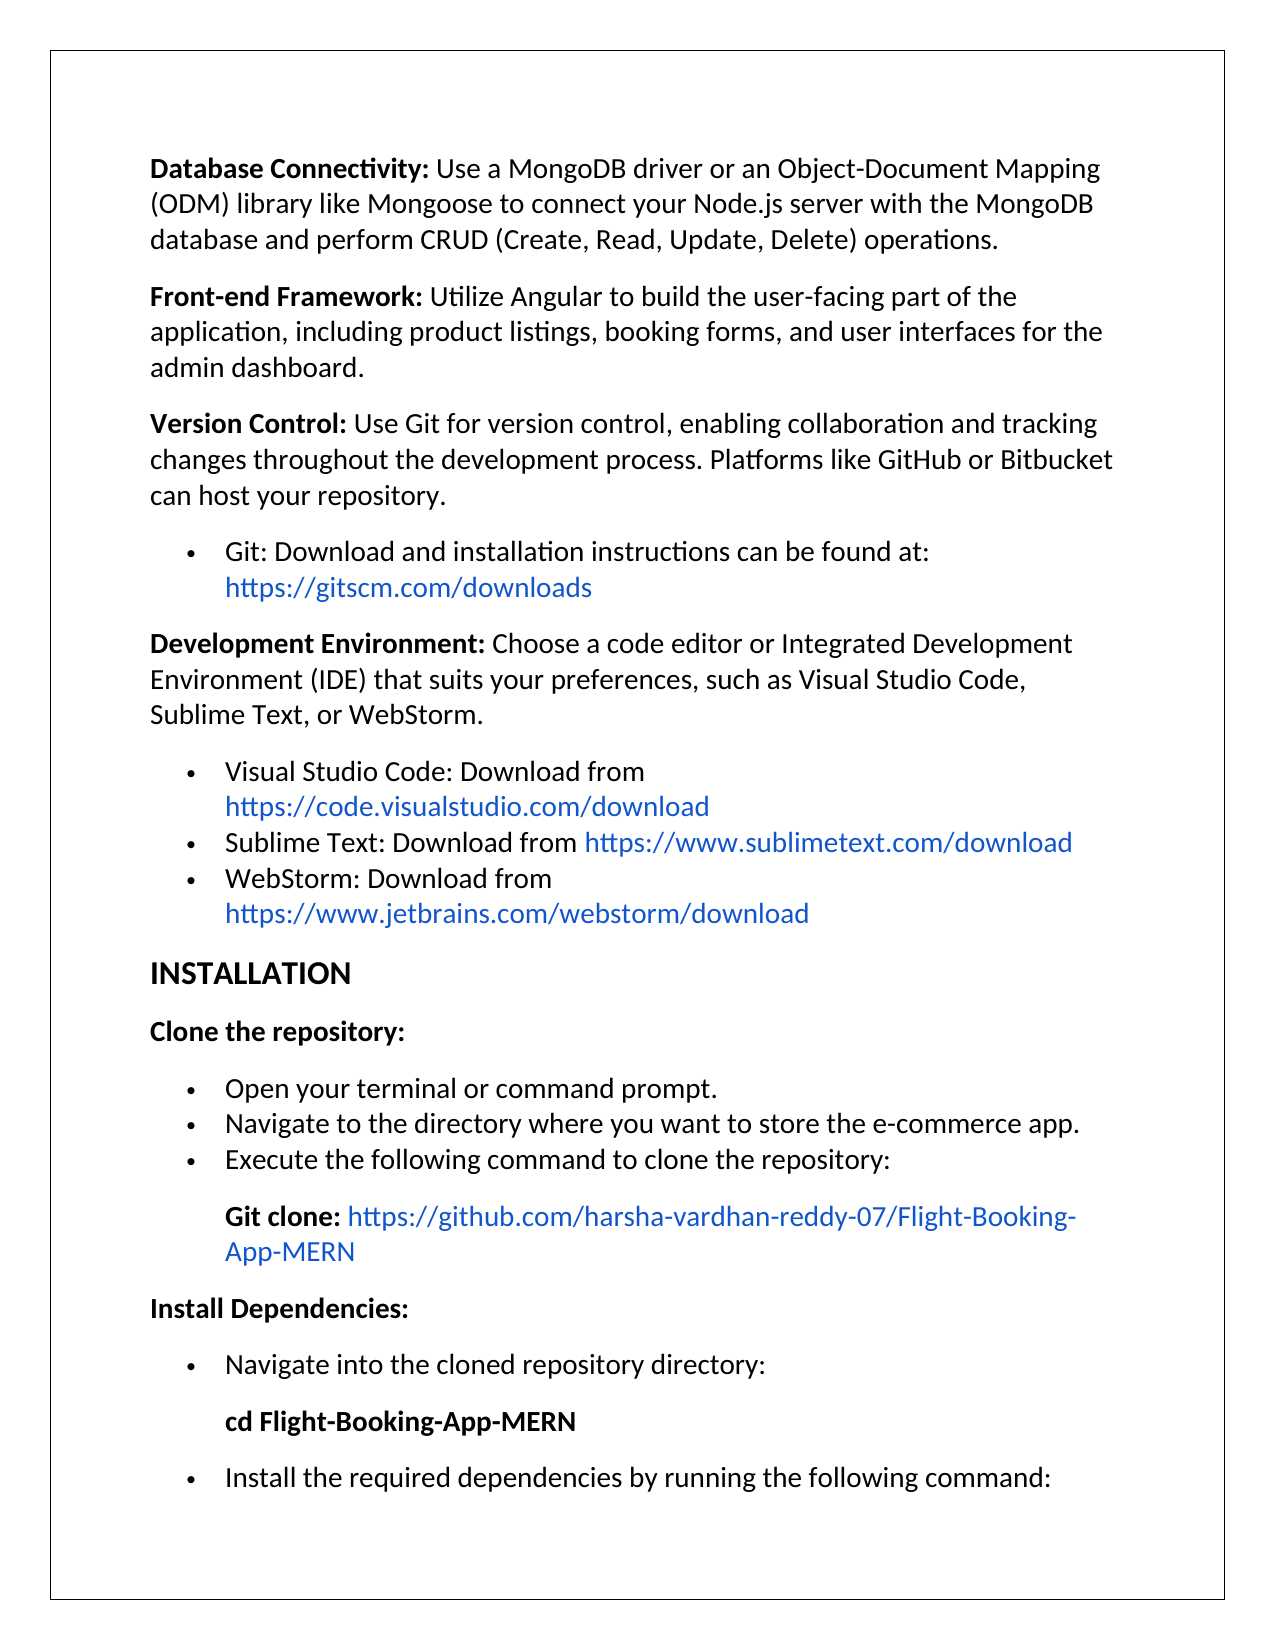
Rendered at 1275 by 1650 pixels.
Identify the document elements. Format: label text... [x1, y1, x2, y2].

list Visual Studio Code: Download from https://code.visualstudio.com/download [187, 753, 1125, 824]
text Front-end Framework: Utilize Angular to build the user-facing part of the application, including product listings, booking forms, and user interfaces for the admin dashboard. [150, 278, 1125, 384]
list Open your terminal or command prompt. [187, 1070, 1125, 1106]
text Clone the repository: [150, 1013, 1125, 1049]
list Git: Download and installation instructions can be found at: https://gitscm.com/downloads [187, 533, 1125, 604]
list Sublime Text: Download from https://www.sublimetext.com/download [187, 824, 1125, 860]
text Database Connectivity: Use a MongoDB driver or an Object-Document Mapping (ODM) library like Mongoose to connect your Node.js server with the MongoDB database and perform CRUD (Create, Read, Update, Delete) operations. [150, 150, 1125, 257]
text Version Control: Use Git for version control, enabling collaboration and tracking changes throughout the development process. Platforms like GitHub or Bitbucket can host your repository. [150, 405, 1125, 512]
text Development Environment: Choose a code editor or Integrated Development Environment (IDE) that suits your preferences, such as Visual Studio Code, Sublime Text, or WebStorm. [150, 625, 1125, 732]
list Navigate to the directory where you want to store the e-commerce app. [187, 1106, 1125, 1141]
text INSTALLATION [150, 952, 1125, 993]
list Navigate into the cloned repository directory: [187, 1346, 1125, 1382]
text Git clone: https://github.com/harsha-vardhan-reddy-07/Flight-Booking-App-MERN [225, 1198, 1125, 1269]
text cd Flight-Booking-App-MERN [225, 1403, 1125, 1438]
list WebStorm: Download from https://www.jetbrains.com/webstorm/download [187, 860, 1125, 931]
list Install the required dependencies by running the following command: [187, 1459, 1125, 1495]
list Execute the following command to clone the repository: [187, 1141, 1125, 1177]
text Install Dependencies: [150, 1290, 1125, 1325]
